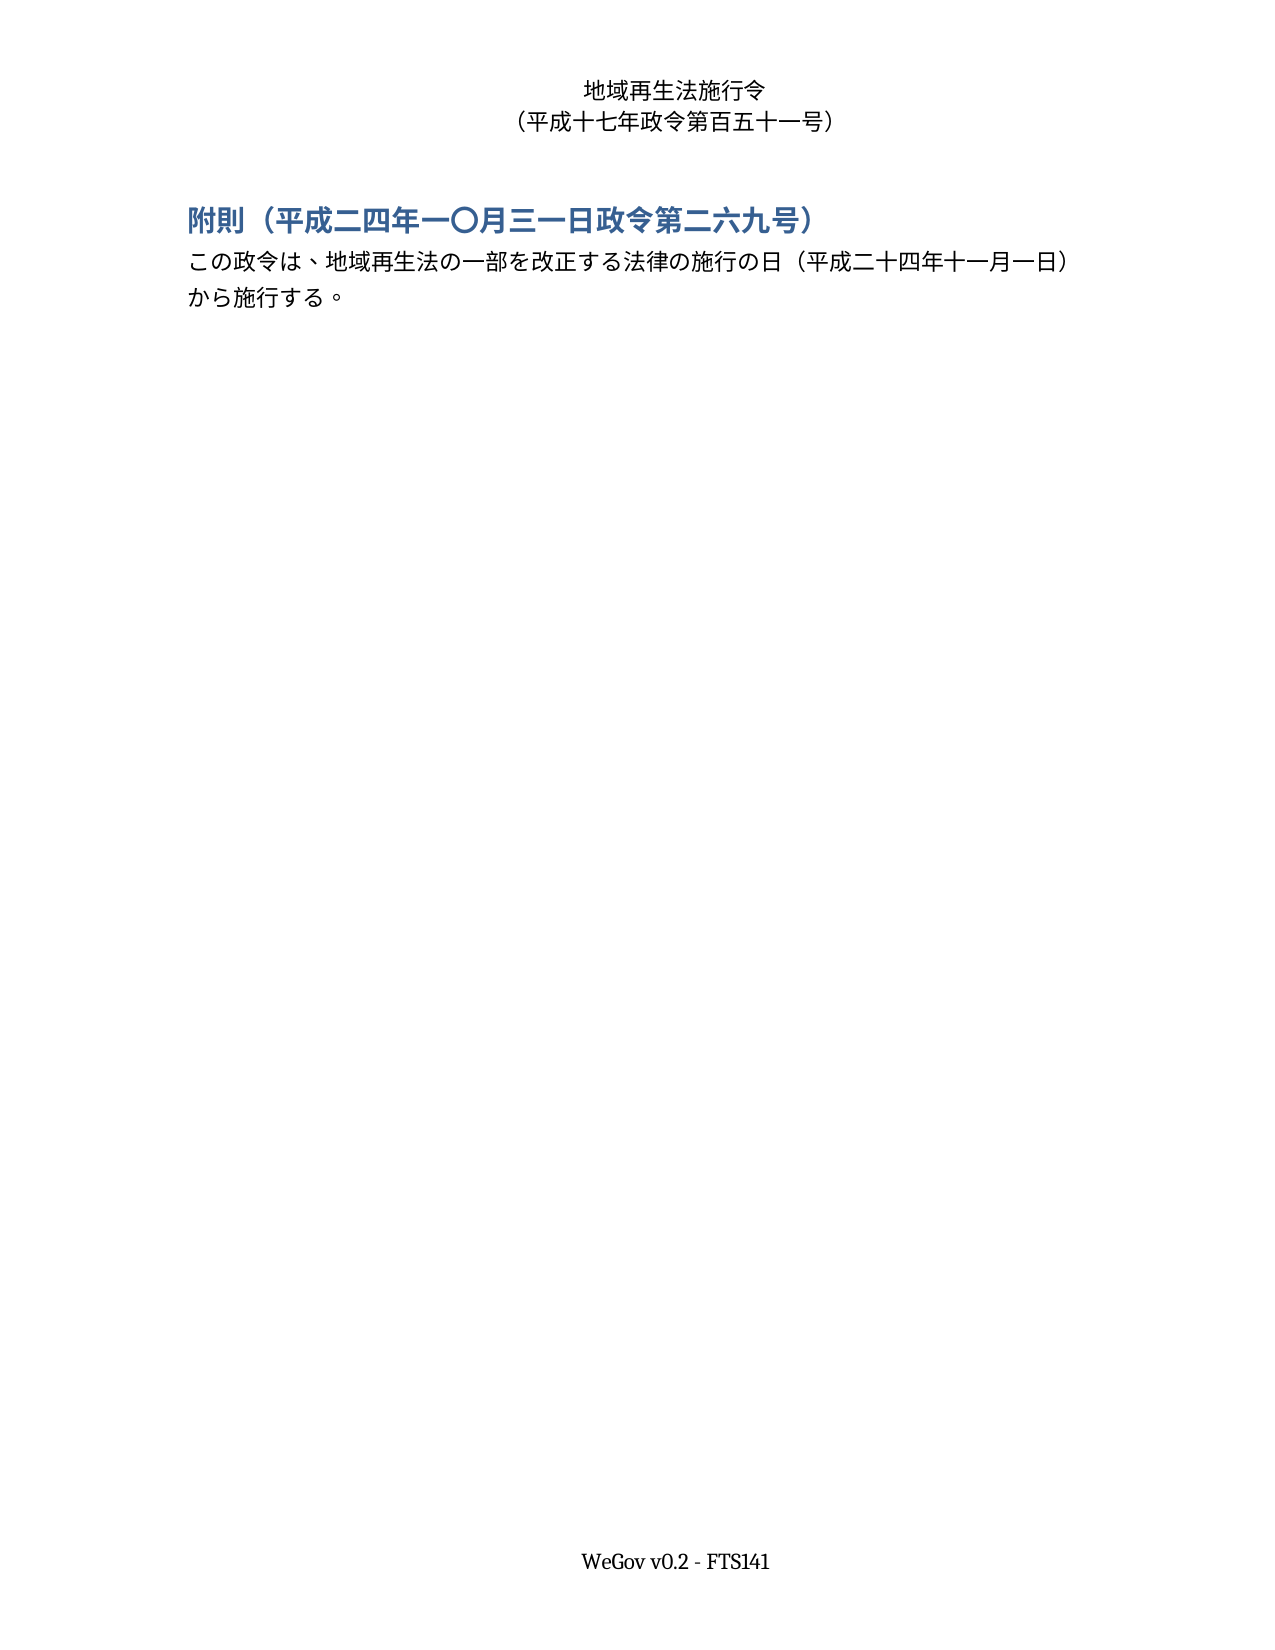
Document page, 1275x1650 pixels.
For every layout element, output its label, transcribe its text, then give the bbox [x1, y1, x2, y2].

subtitle 附則（平成二四年一〇月三一日政令第二六九号） [187, 200, 1087, 240]
text この政令は、地域再生法の一部を改正する法律の施行の日（平成二十四年十一月一日）から施行する。 [187, 246, 1087, 313]
